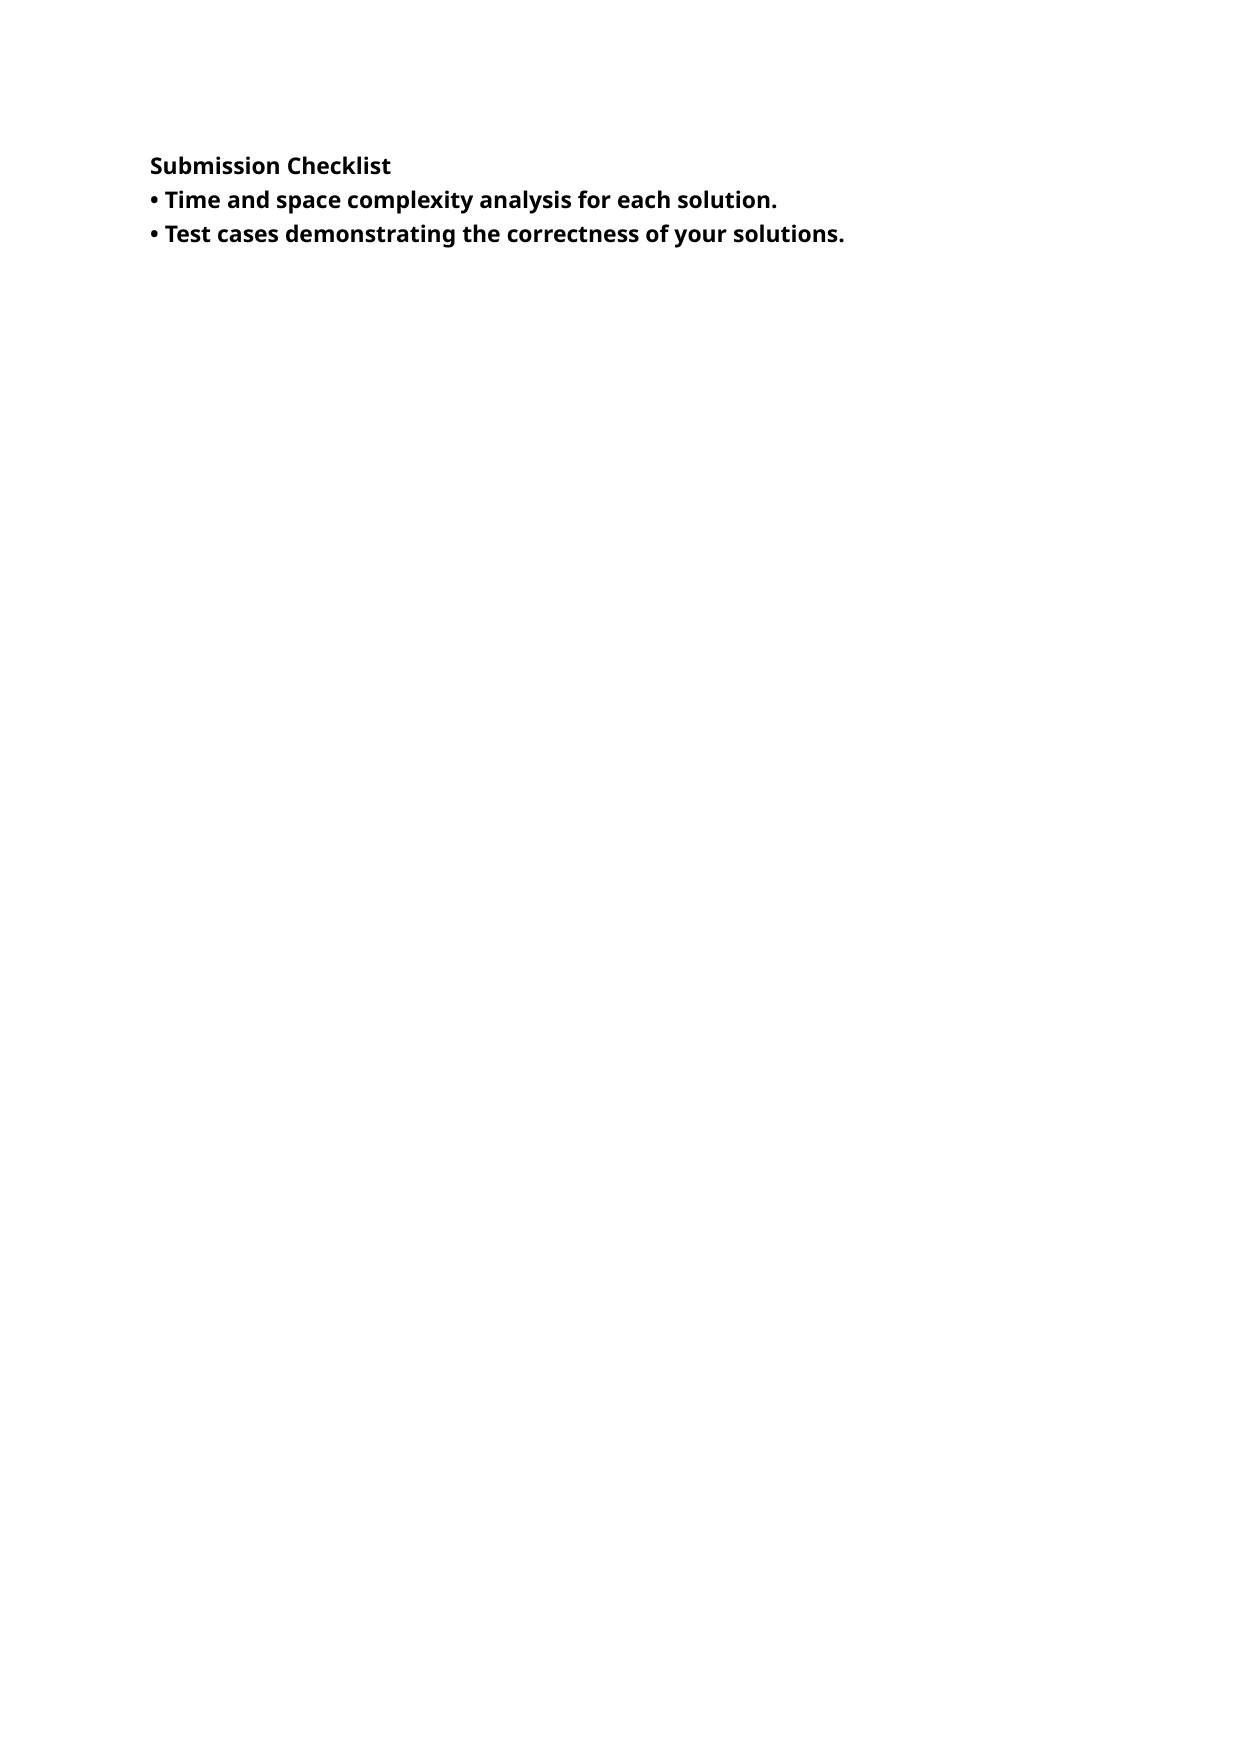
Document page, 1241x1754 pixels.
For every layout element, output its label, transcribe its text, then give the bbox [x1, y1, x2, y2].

text Submission Checklist • Time and space complexity analysis for each solution. • Test cases demonstrating the correctness of your solutions. [150, 150, 1090, 249]
